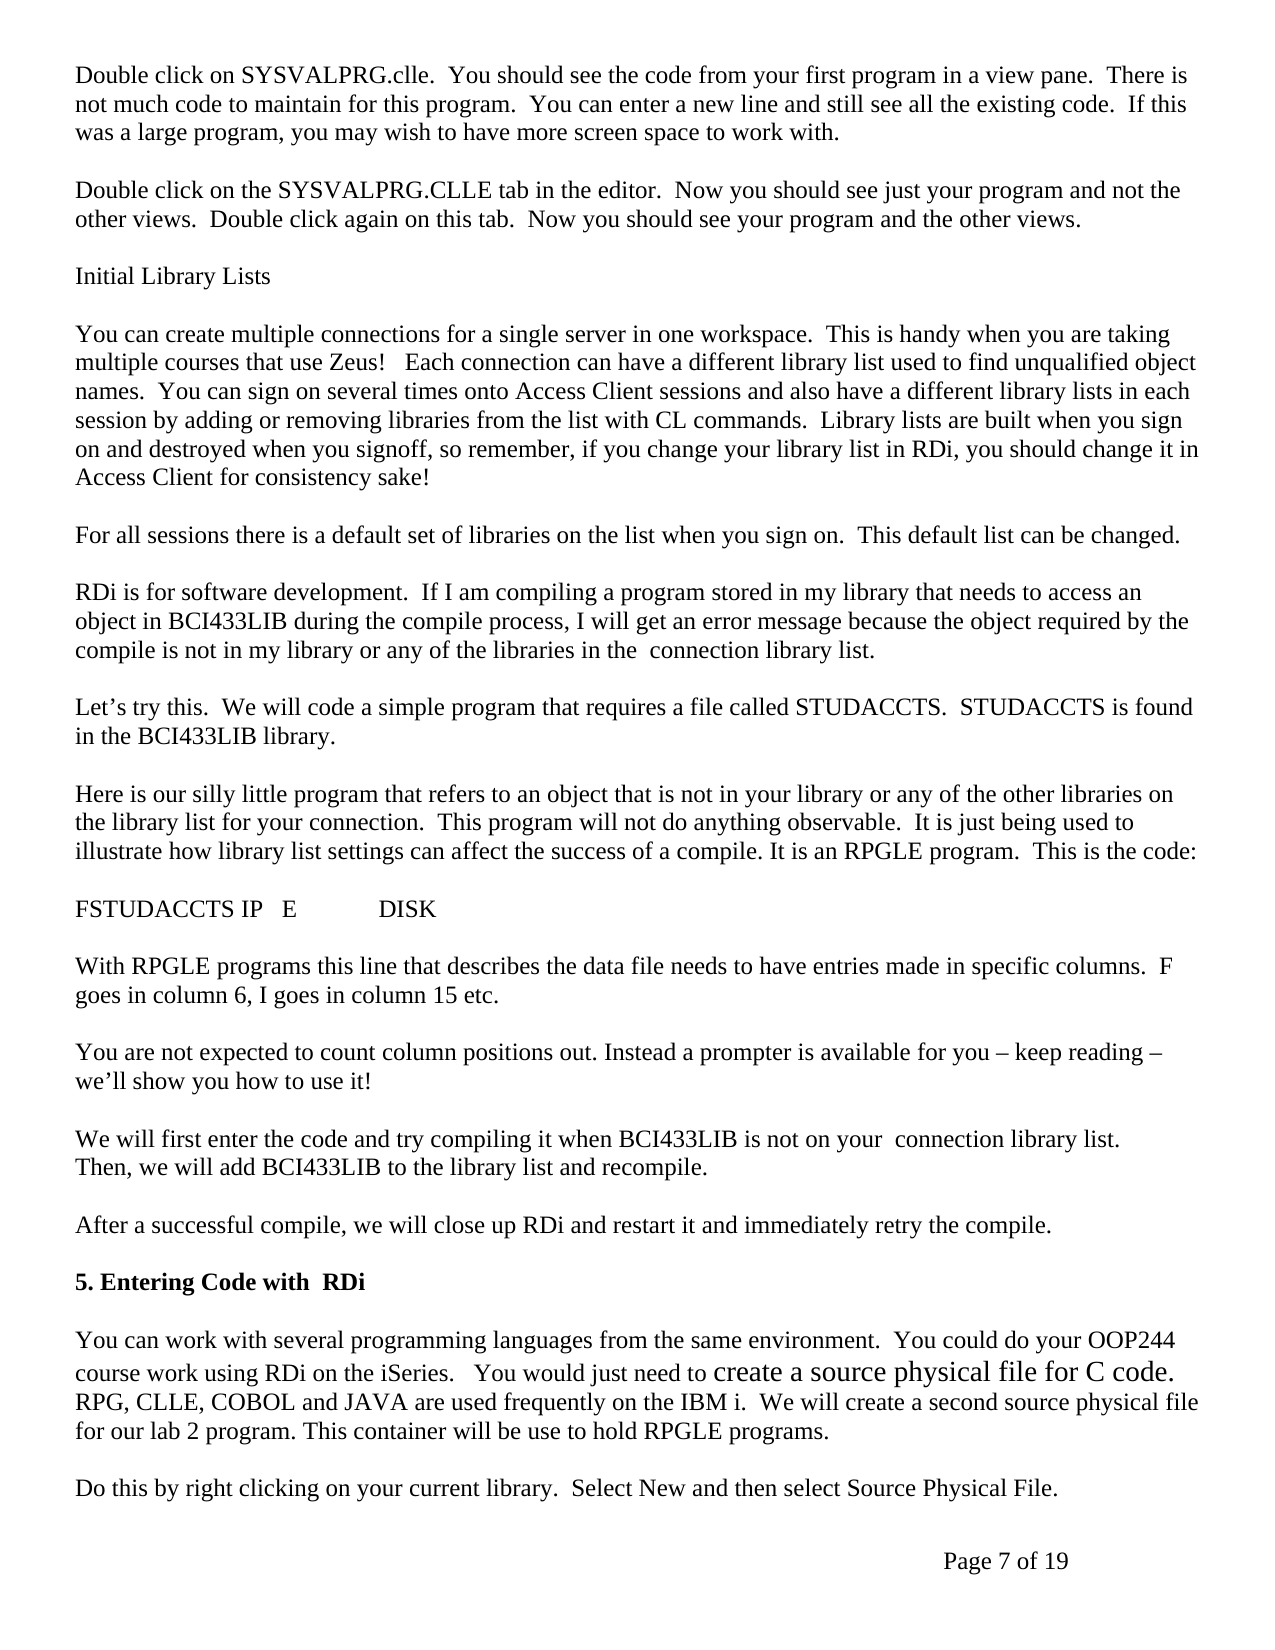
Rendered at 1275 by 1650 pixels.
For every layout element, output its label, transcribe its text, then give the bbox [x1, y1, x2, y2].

text You can work with several programming languages from the same environment. You could do your OOP244 course work using RDi on the iSeries. You would just need to create a source physical file for C code. [75, 1325, 1200, 1387]
text Double click on the SYSVALPRG.CLLE tab in the editor. Now you should see just your program and not the other views. Double click again on this tab. Now you should see your program and the other views. [75, 175, 1200, 232]
text You are not expected to count column positions out. Instead a prompter is available for you – keep reading – we’ll show you how to use it! [75, 1037, 1200, 1095]
text With RPGLE programs this line that describes the data file needs to have entries made in specific columns. F goes in column 6, I goes in column 15 etc. [75, 951, 1200, 1009]
text Here is our silly little program that refers to an object that is not in your library or any of the other libraries on the library list for your connection. This program will not do anything observable. It is just being used to illustrate how library list settings can affect the success of a compile. It is an RPGLE program. This is the code: [75, 779, 1200, 865]
text Initial Library Lists [75, 261, 1200, 290]
text Let’s try this. We will code a simple program that requires a file called STUDACCTS. STUDACCTS is found in the BCI433LIB library. [75, 692, 1200, 750]
text Do this by right clicking on your current library. Select New and then select Source Physical File. [75, 1473, 1200, 1502]
text We will first enter the code and try compiling it when BCI433LIB is not on your connection library list. [75, 1124, 1200, 1152]
text RPG, CLLE, COBOL and JAVA are used frequently on the IBM i. We will create a second source physical file for our lab 2 program. This container will be use to hold RPGLE programs. [75, 1387, 1200, 1445]
text RDi is for software development. If I am compiling a program stored in my library that needs to access an object in BCI433LIB during the compile process, I will get an error message because the object required by the compile is not in my library or any of the libraries in the connection library list. [75, 577, 1200, 664]
text Then, we will add BCI433LIB to the library list and recompile. [75, 1152, 1200, 1181]
text After a successful compile, we will close up RDi and restart it and immediately retry the compile. [75, 1210, 1200, 1239]
text For all sessions there is a default set of libraries on the list when you sign on. This default list can be changed. [75, 520, 1200, 549]
text You can create multiple connections for a single server in one workspace. This is handy when you are taking multiple courses that use Zeus! Each connection can have a different library list used to find unqualified object names. You can sign on several times onto Access Client sessions and also have a different library lists in each session by adding or removing libraries from the list with CL commands. Library lists are built when you sign on and destroyed when you signoff, so remember, if you change your library list in RDi, you should change it in Access Client for consistency sake! [75, 319, 1200, 491]
text 5. Entering Code with RDi [75, 1267, 1200, 1296]
text FSTUDACCTS IP E DISK [75, 894, 1200, 922]
text Double click on SYSVALPRG.clle. You should see the code from your first program in a view pane. There is not much code to maintain for this program. You can enter a new line and still see all the existing code. If this was a large program, you may wish to have more screen space to work with. [75, 60, 1200, 146]
